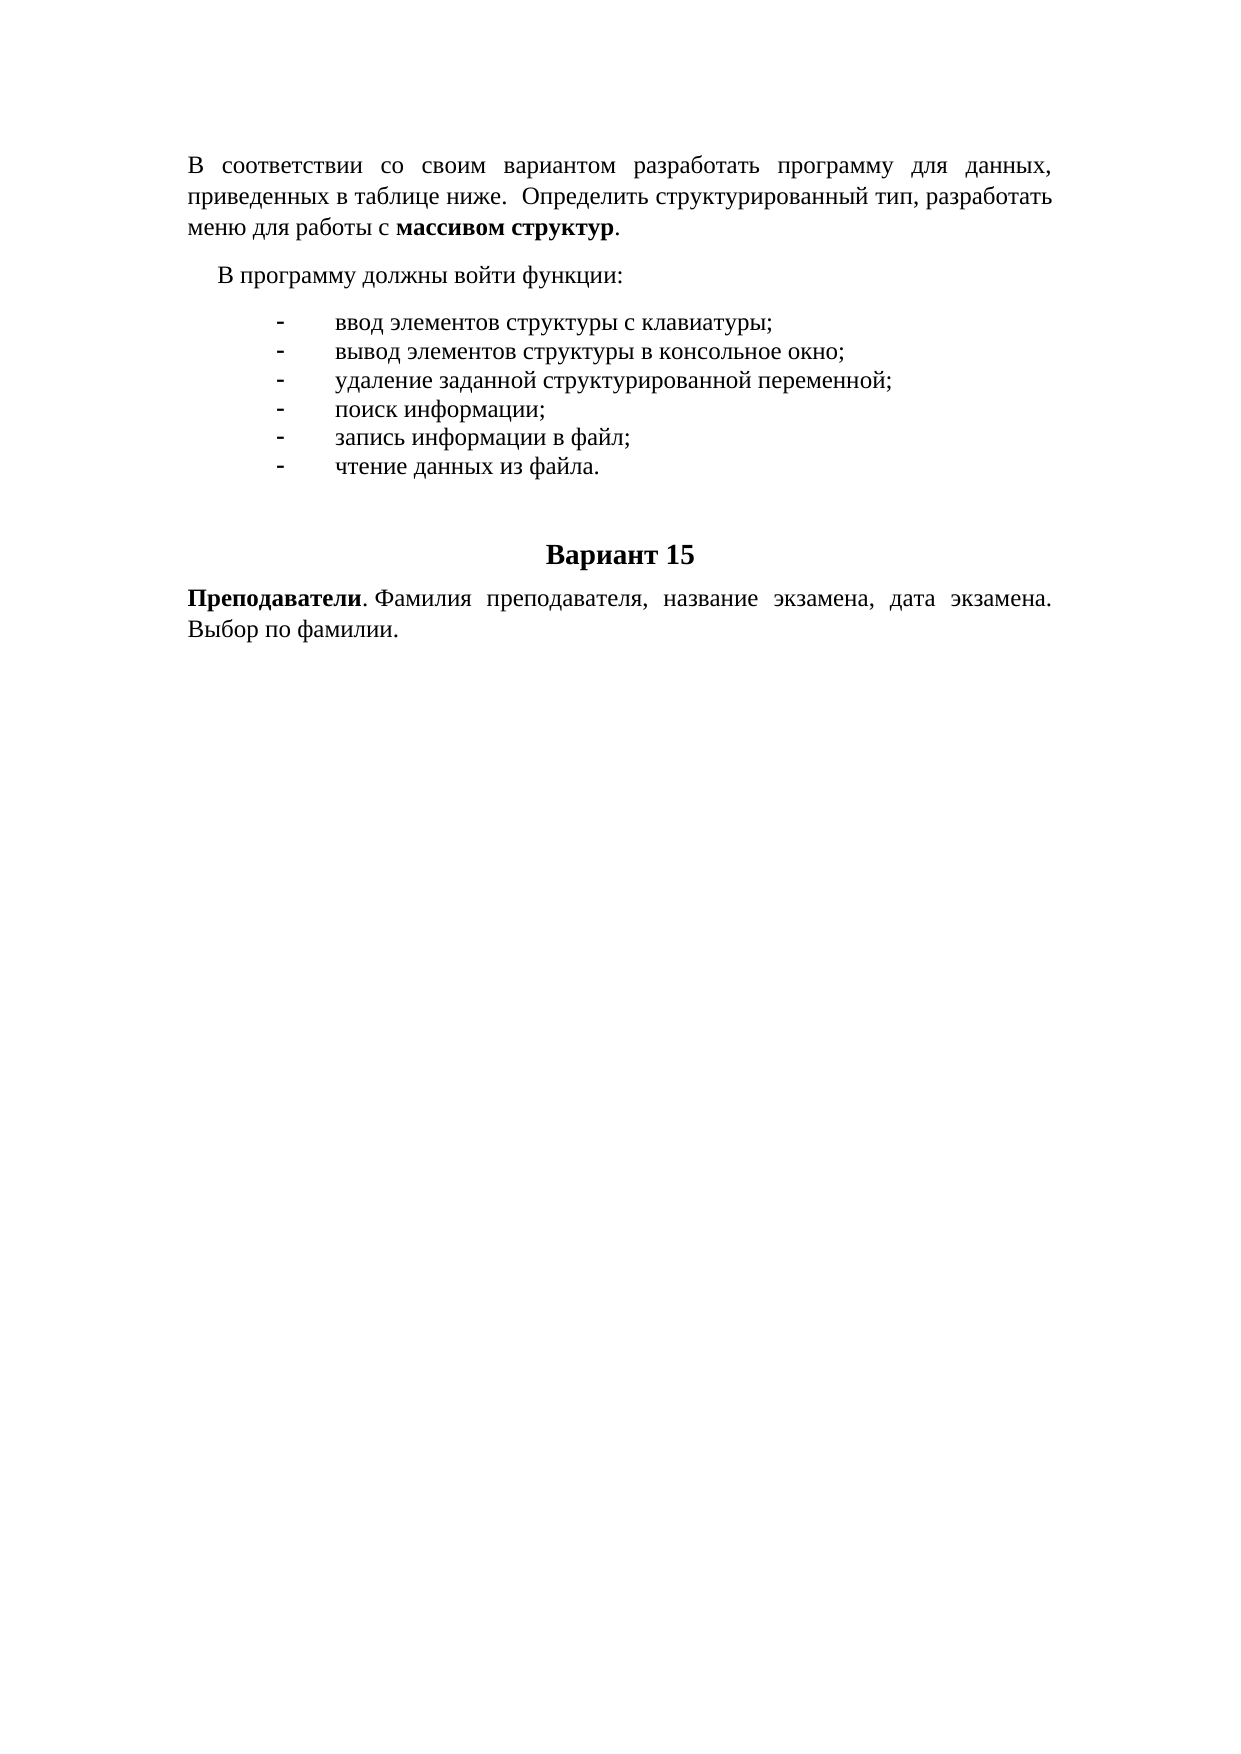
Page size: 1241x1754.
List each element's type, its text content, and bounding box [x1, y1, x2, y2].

list запись информации в файл; [247, 422, 1053, 451]
list удаление заданной структурированной переменной; [247, 365, 1053, 394]
text В программу должны войти функции: [187, 260, 1053, 288]
text Вариант 15 [187, 537, 1053, 571]
list ввод элементов структуры с клавиатуры; [247, 307, 1053, 336]
list чтение данных из файла. [247, 451, 1053, 480]
list вывод элементов структуры в консольное окно; [247, 336, 1053, 365]
text Преподаватели. Фамилия преподавателя, название экзамена, дата экзамена. Выбор по фамилии. [187, 583, 1053, 643]
text В соответствии со своим вариантом разработать программу для данных, приведенных в таблице ниже. Определить структурированный тип, разработать меню для работы с массивом структур. [187, 150, 1053, 241]
list поиск информации; [247, 394, 1053, 422]
